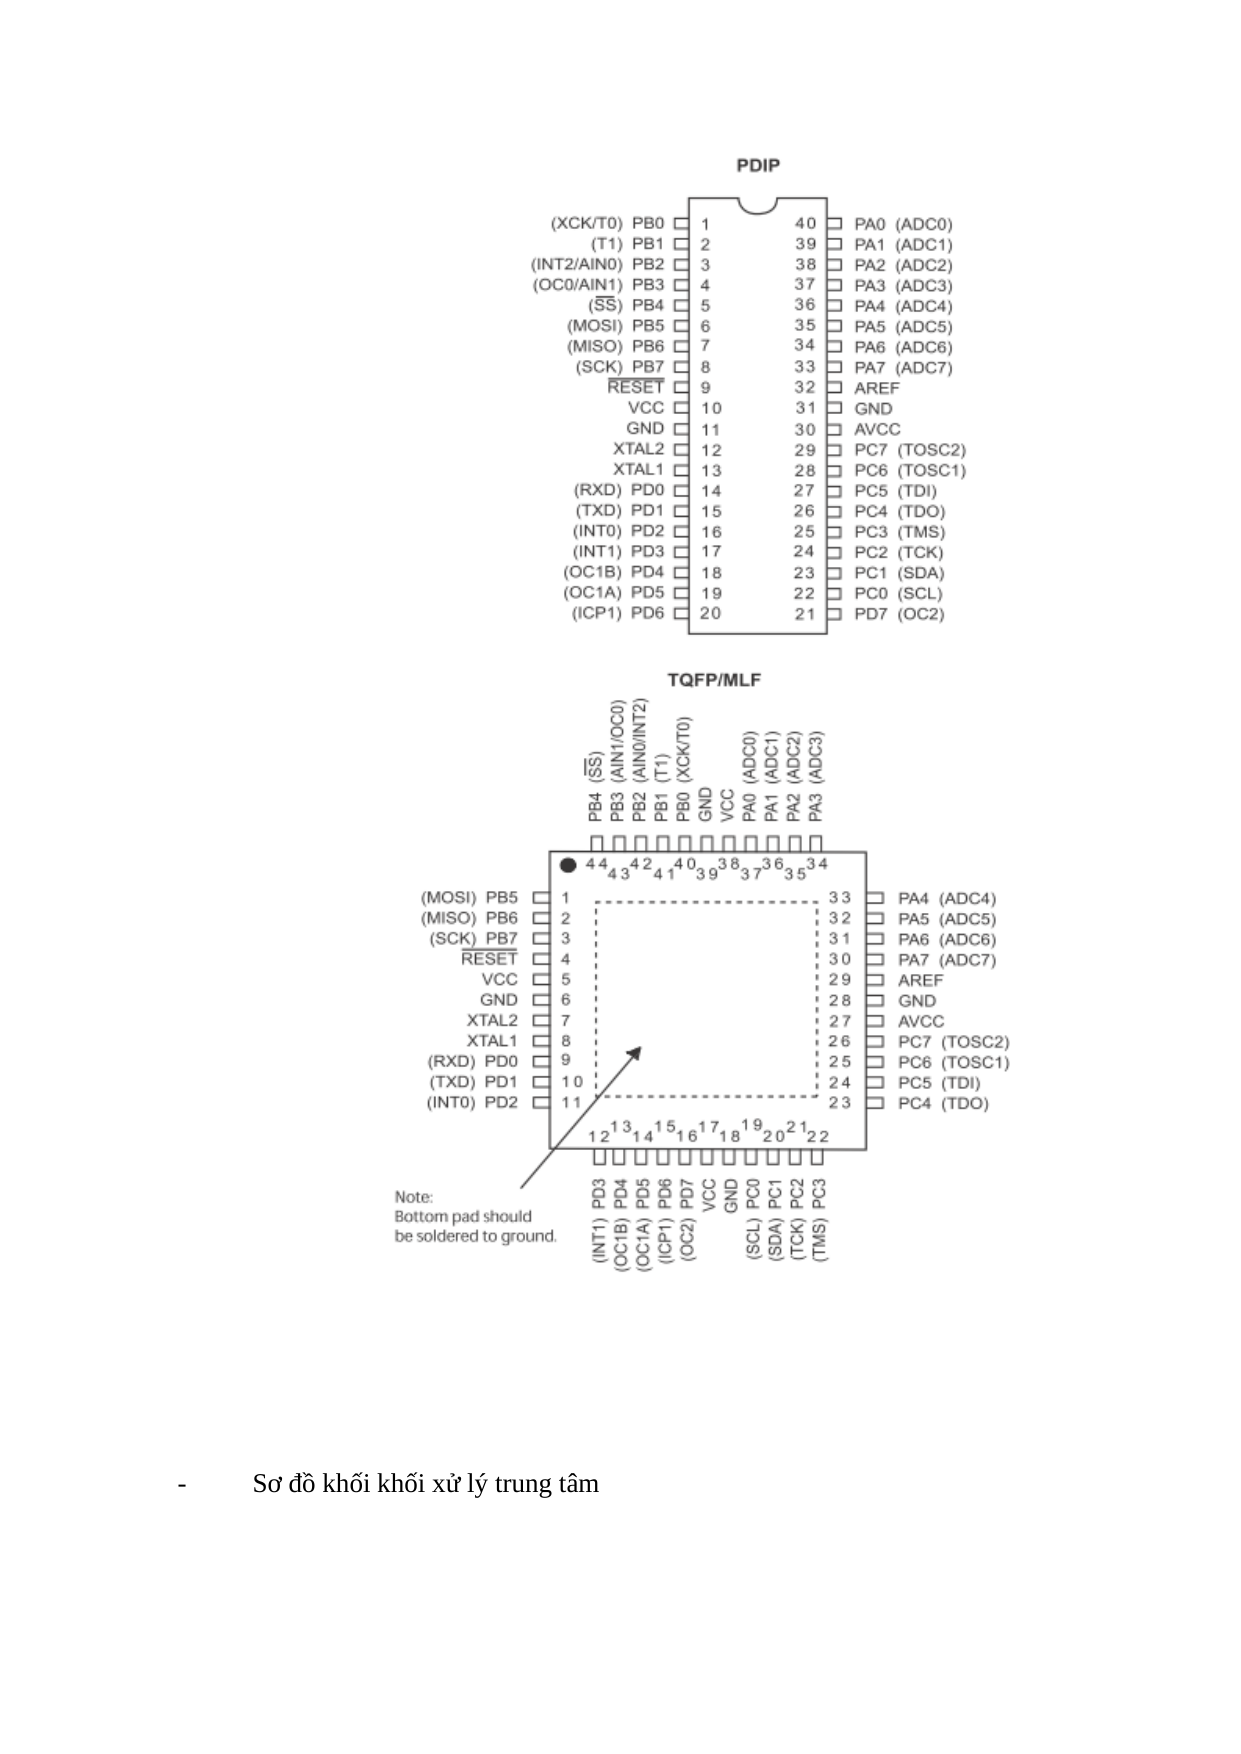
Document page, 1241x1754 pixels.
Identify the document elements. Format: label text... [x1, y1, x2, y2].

picture [364, 649, 1049, 1294]
picture [502, 150, 984, 646]
text - Sơ đồ khối khối xử lý trung tâm [177, 1467, 1122, 1498]
